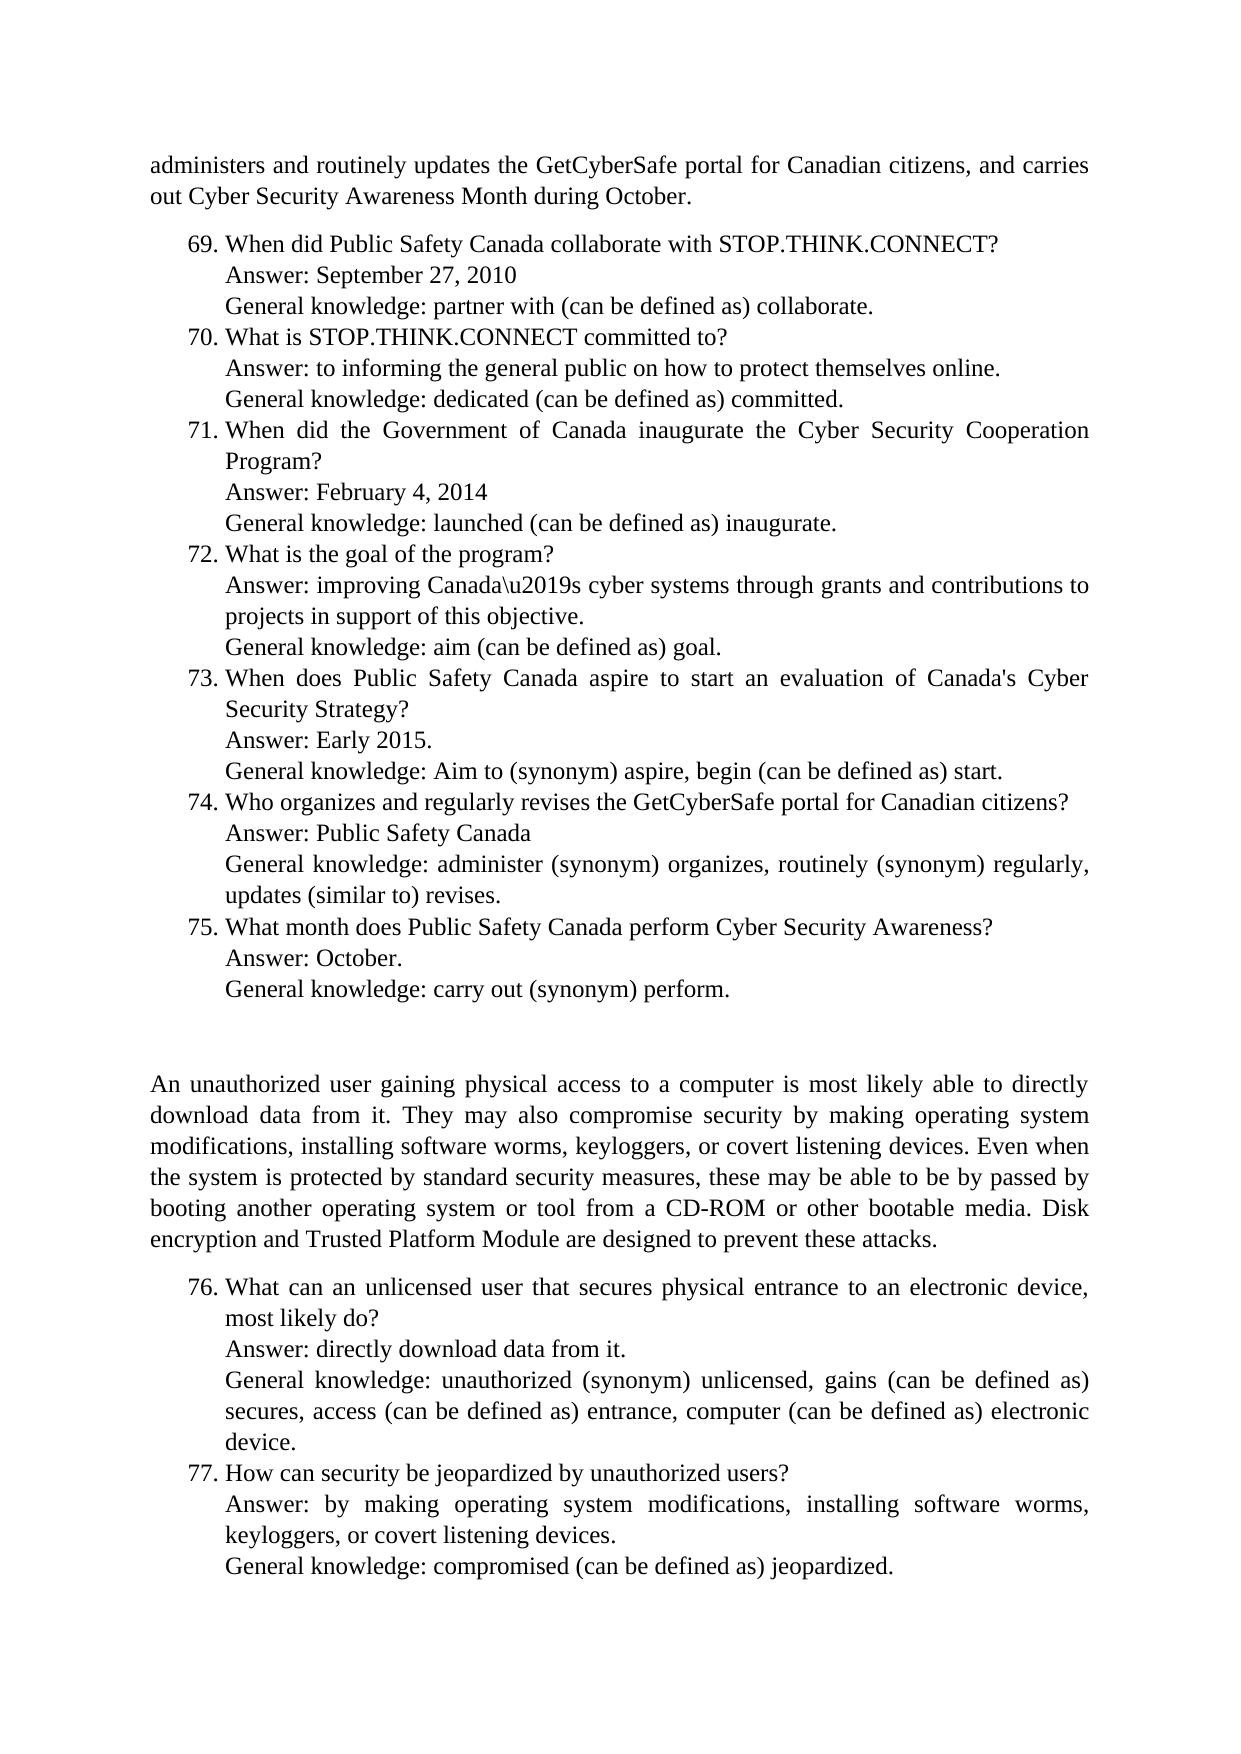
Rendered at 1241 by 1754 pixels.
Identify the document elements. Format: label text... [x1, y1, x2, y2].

list Who organizes and regularly revises the GetCyberSafe portal for Canadian citizens? [187, 787, 1090, 816]
list General knowledge: administer (synonym) organizes, routinely (synonym) regularly, updates (similar to) revises. [225, 849, 1090, 909]
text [150, 150, 1090, 210]
list General knowledge: partner with (can be defined as) collaborate. [225, 291, 1090, 319]
list General knowledge: unauthorized (synonym) unlicensed, gains (can be defined as) secures, access (can be defined as) entrance, computer (can be defined as) electronic device. [225, 1365, 1090, 1456]
list What can an unlicensed user that secures physical entrance to an electronic device, most likely do? [187, 1272, 1090, 1332]
list Answer: directly download data from it. [225, 1334, 1090, 1363]
list Answer: Early 2015. [225, 725, 1090, 754]
list Answer: improving Canada\u2019s cyber systems through grants and contributions to projects in support of this objective. [225, 570, 1090, 630]
list General knowledge: aim (can be defined as) goal. [225, 632, 1090, 661]
list When did Public Safety Canada collaborate with STOP.THINK.CONNECT? [187, 229, 1090, 257]
list General knowledge: Aim to (synonym) aspire, begin (can be defined as) start. [225, 756, 1090, 785]
list What is STOP.THINK.CONNECT committed to? [187, 322, 1090, 351]
list Answer: to informing the general public on how to protect themselves online. [225, 353, 1090, 382]
list What month does Public Safety Canada perform Cyber Security Awareness? [187, 912, 1090, 940]
list When did the Government of Canada inaugurate the Cyber Security Cooperation Program? [187, 415, 1090, 475]
list General knowledge: compromised (can be defined as) jeopardized. [225, 1551, 1090, 1580]
list Answer: September 27, 2010 [225, 260, 1090, 288]
list Answer: Public Safety Canada [225, 818, 1090, 847]
list When does Public Safety Canada aspire to start an evaluation of Canada's Cyber Security Strategy? [187, 663, 1090, 723]
list General knowledge: launched (can be defined as) inaugurate. [225, 508, 1090, 537]
list Answer: October. [225, 943, 1090, 971]
list Answer: by making operating system modifications, installing software worms, keyloggers, or covert listening devices. [225, 1489, 1090, 1549]
list How can security be jeopardized by unauthorized users? [187, 1458, 1090, 1487]
list What is the goal of the program? [187, 539, 1090, 568]
text An unauthorized user gaining physical access to a computer is most likely able to directly download data from it. They may also compromise security by making operating system modifications, installing software worms, keyloggers, or covert listening devices. Even when the system is protected by standard security measures, these may be able to be by passed by booting another operating system or tool from a CD-ROM or other bootable media. Disk encryption and Trusted Platform Module are designed to prevent these attacks. [150, 1069, 1090, 1253]
list Answer: February 4, 2014 [225, 477, 1090, 506]
list General knowledge: dedicated (can be defined as) committed. [225, 384, 1090, 413]
list General knowledge: carry out (synonym) perform. [225, 974, 1090, 1002]
